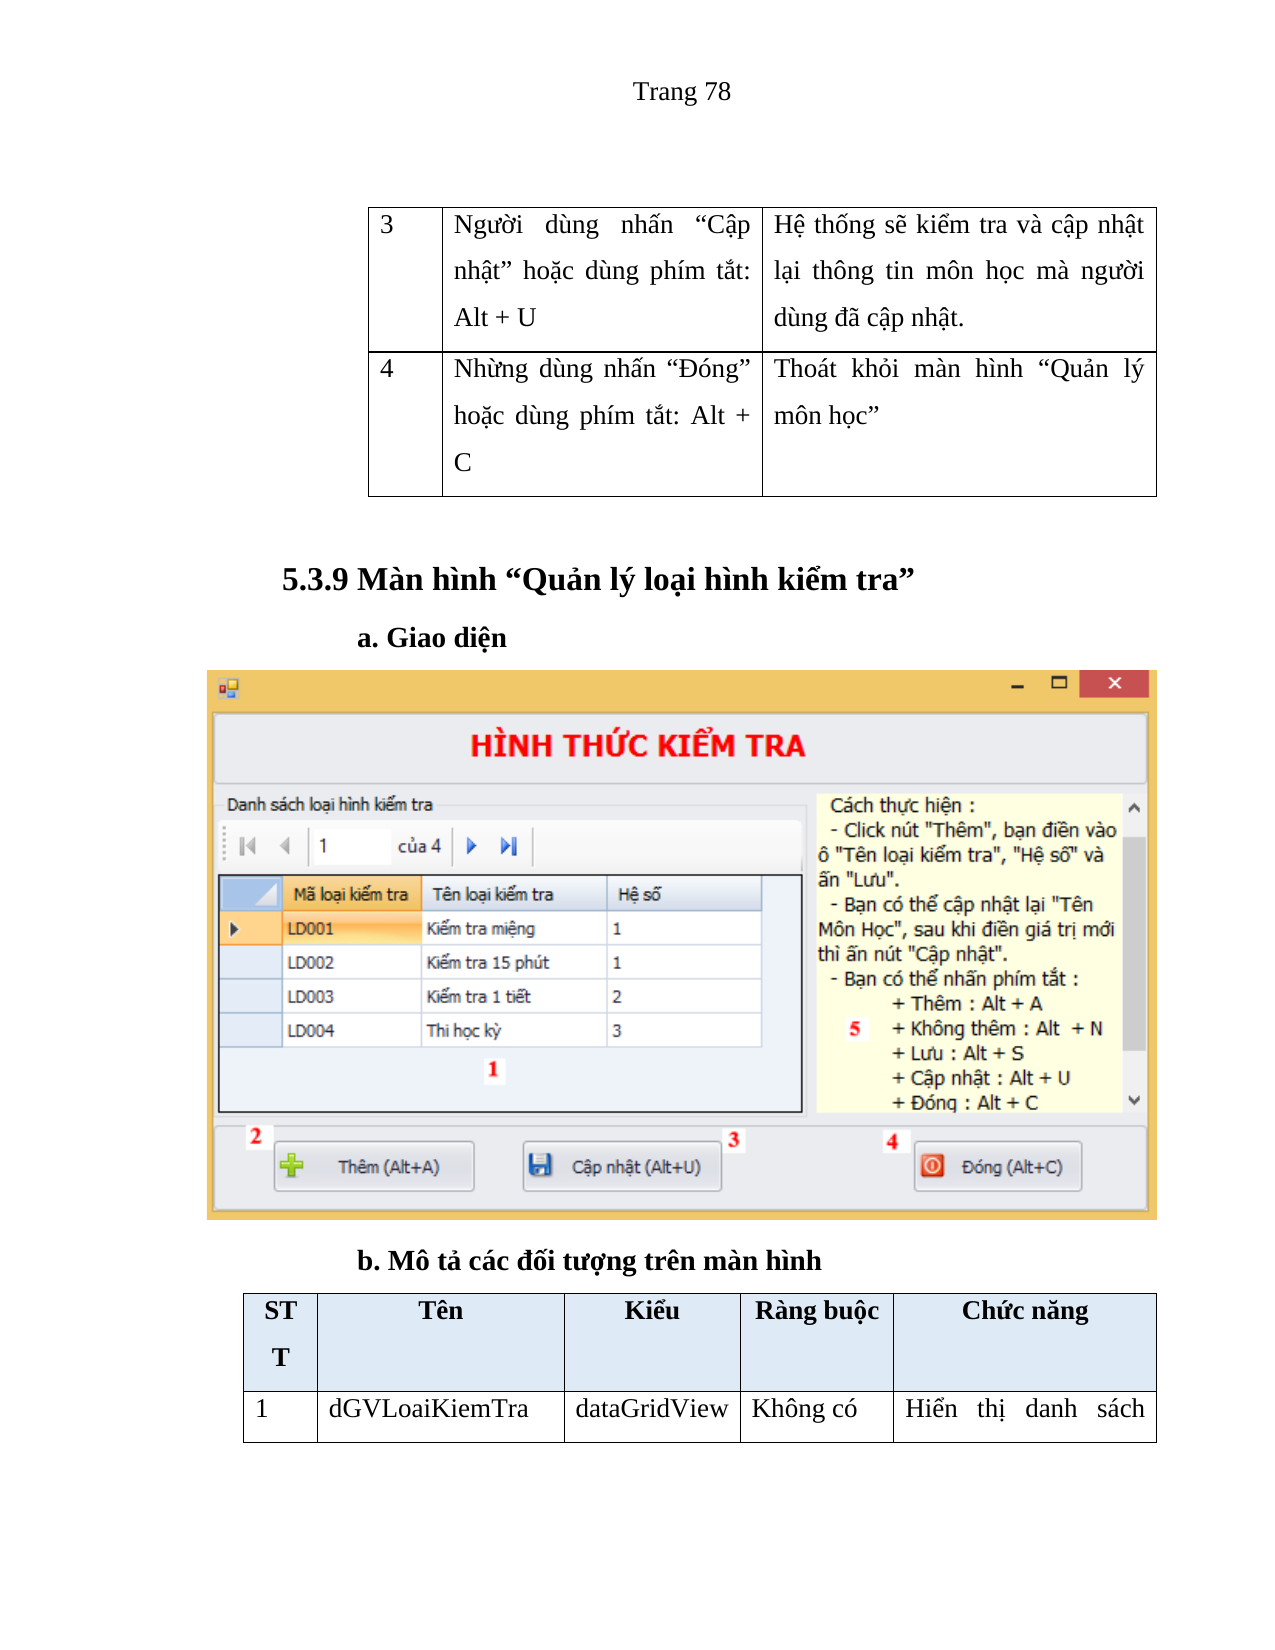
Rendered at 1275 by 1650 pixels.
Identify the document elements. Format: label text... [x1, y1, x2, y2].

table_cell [894, 1392, 1156, 1442]
table_cell Người dùng nhấn “Cập nhật” hoặc dùng phím tắt: Alt + U [443, 208, 762, 351]
table_cell 4 [369, 353, 442, 496]
table_cell dGVLoaiKiemTra [318, 1392, 564, 1442]
table_header Ràng buộc [741, 1294, 893, 1391]
subtitle b. Mô tả các đối tượng trên màn hình [282, 1243, 1157, 1276]
table_cell Hệ thống sẽ kiểm tra và cập nhật lại thông tin môn học mà người dùng đã cập nhật. [763, 208, 1156, 351]
table_header Kiểu [565, 1294, 740, 1391]
table_cell dataGridView [565, 1392, 740, 1442]
table_cell 3 [369, 208, 442, 351]
table_cell 1 [244, 1392, 317, 1442]
table_header Tên [318, 1294, 564, 1391]
table_header STT [244, 1294, 317, 1391]
table_cell Thoát khỏi màn hình “Quản lý môn học” [763, 353, 1156, 496]
subtitle a. Giao diện [282, 621, 1157, 654]
picture [206, 670, 1157, 1220]
table_header Chức năng [894, 1294, 1156, 1391]
subtitle 5.3.9 Màn hình “Quản lý loại hình kiểm tra” [207, 559, 1157, 597]
table_cell Nhừng dùng nhấn “Đóng” hoặc dùng phím tắt: Alt + C [443, 353, 762, 496]
table_cell Không có [741, 1392, 893, 1442]
